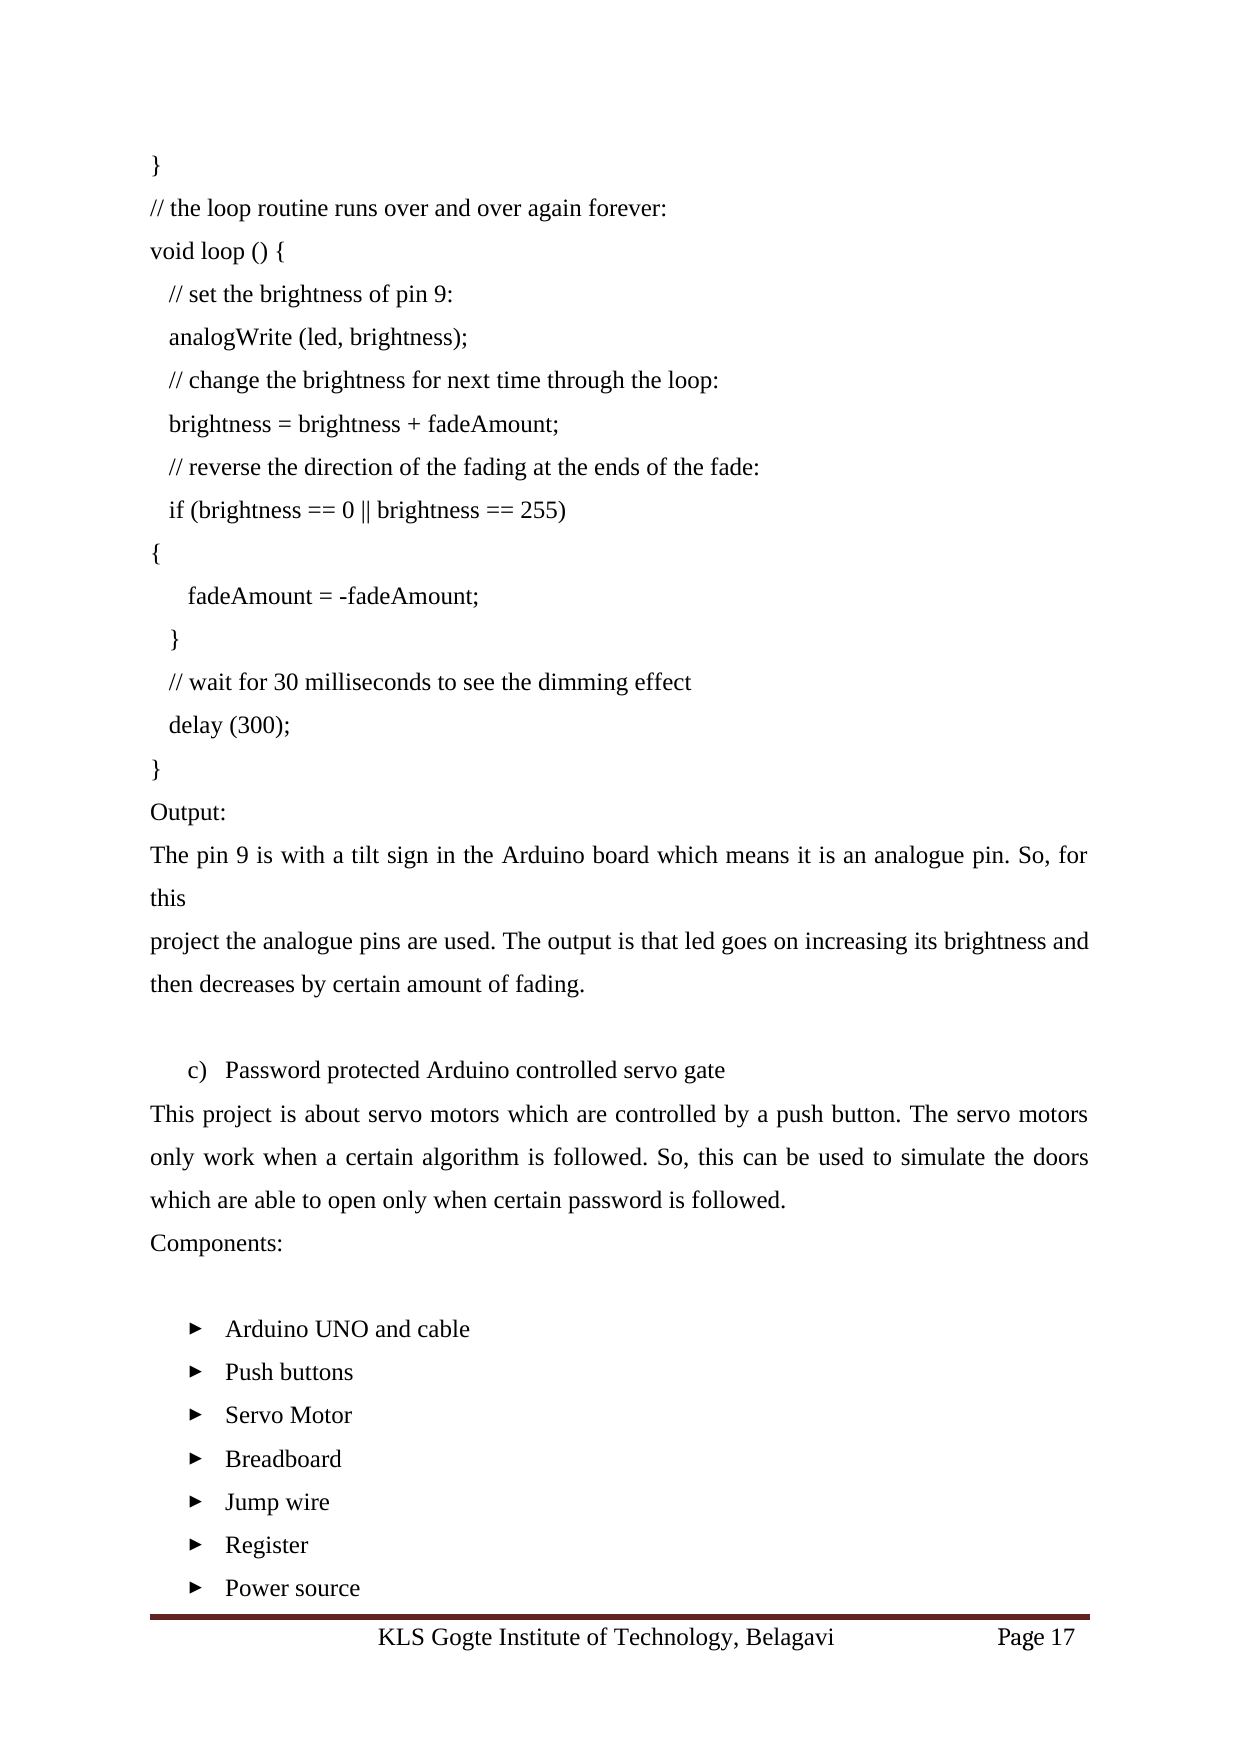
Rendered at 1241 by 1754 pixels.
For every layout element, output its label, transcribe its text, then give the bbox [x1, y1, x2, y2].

text // set the brightness of pin 9: [150, 279, 1090, 308]
text if (brightness == 0 || brightness == 255) [150, 495, 1090, 524]
text } [150, 150, 1090, 179]
text } [150, 624, 1090, 653]
list Password protected Arduino controlled servo gate [187, 1056, 1090, 1084]
text fadeAmount = -fadeAmount; [150, 581, 1090, 610]
text // change the brightness for next time through the loop: [150, 366, 1090, 394]
text The pin 9 is with a tilt sign in the Arduino board which means it is an analogue pin. So, for this [150, 840, 1090, 912]
text Output: [150, 797, 1090, 826]
text } [150, 754, 1090, 782]
text void loop () { [150, 236, 1090, 265]
text project the analogue pins are used. The output is that led goes on increasing its brightness and then decreases by certain amount of fading. [150, 926, 1090, 998]
list Arduino UNO and cable [187, 1314, 1090, 1343]
list Jump wire [187, 1487, 1090, 1516]
text // reverse the direction of the fading at the ends of the fade: [150, 452, 1090, 481]
text analogWrite (led, brightness); [150, 322, 1090, 351]
text Components: [150, 1228, 1090, 1257]
text // the loop routine runs over and over again forever: [150, 193, 1090, 222]
text This project is about servo motors which are controlled by a push button. The servo motors only work when a certain algorithm is followed. So, this can be used to simulate the doors which are able to open only when certain password is followed. [150, 1099, 1090, 1214]
list Servo Motor [187, 1401, 1090, 1429]
text // wait for 30 milliseconds to see the dimming effect [150, 667, 1090, 696]
list Push buttons [187, 1357, 1090, 1386]
list Register [187, 1530, 1090, 1559]
list Breadboard [187, 1444, 1090, 1472]
text { [150, 538, 1090, 567]
text delay (300); [150, 711, 1090, 739]
text brightness = brightness + fadeAmount; [150, 409, 1090, 437]
list Power source [187, 1573, 1090, 1602]
